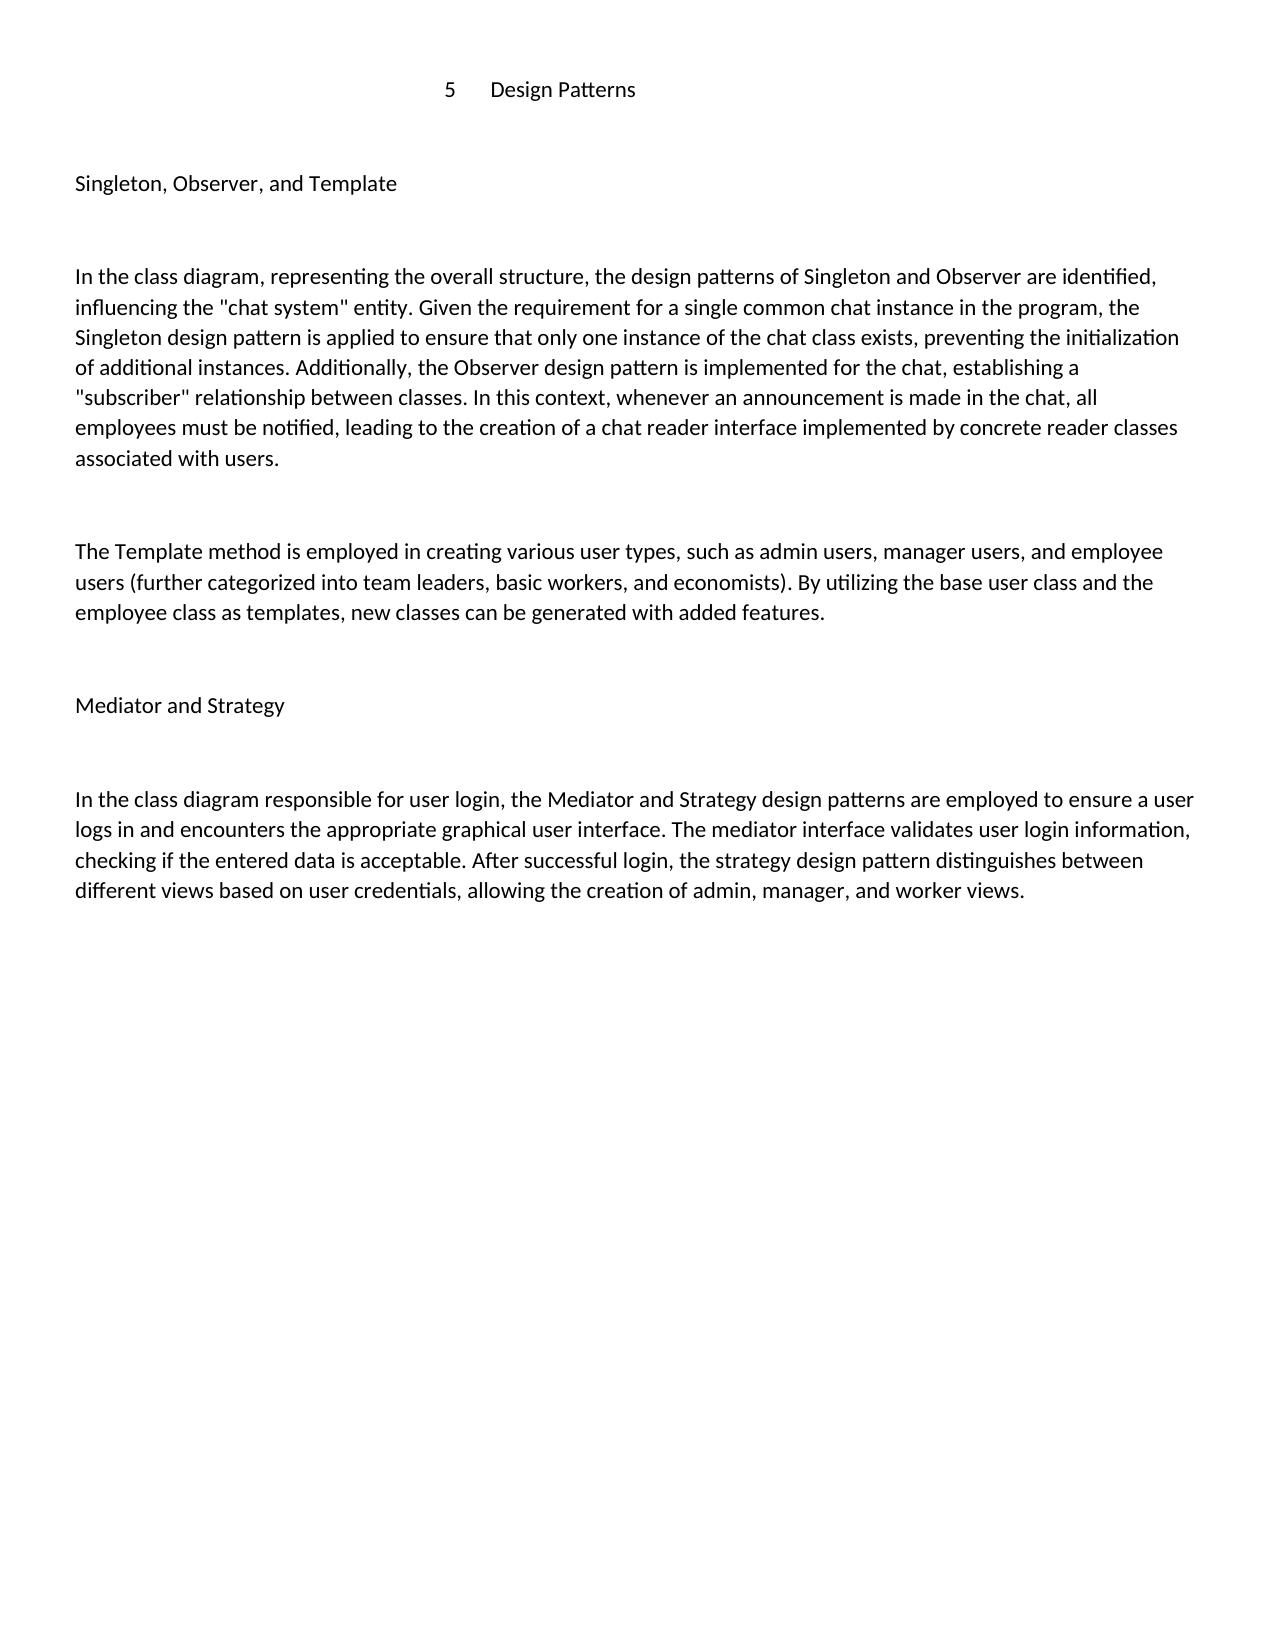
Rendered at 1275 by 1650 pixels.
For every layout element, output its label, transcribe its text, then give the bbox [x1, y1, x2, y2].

text The Template method is employed in creating various user types, such as admin users, manager users, and employee users (further categorized into team leaders, basic workers, and economists). By utilizing the base user class and the employee class as templates, new classes can be generated with added features. [75, 537, 1200, 626]
text Mediator and Strategy [75, 692, 1200, 720]
text Singleton, Observer, and Template [75, 169, 1200, 197]
list Design Patterns [444, 75, 1200, 103]
text In the class diagram responsible for user login, the Mediator and Strategy design patterns are employed to ensure a user logs in and encounters the appropriate graphical user interface. The mediator interface validates user login information, checking if the entered data is acceptable. After successful login, the strategy design pattern distinguishes between different views based on user credentials, allowing the creation of admin, manager, and worker views. [75, 785, 1200, 904]
text In the class diagram, representing the overall structure, the design patterns of Singleton and Observer are identified, influencing the "chat system" entity. Given the requirement for a single common chat instance in the program, the Singleton design pattern is applied to ensure that only one instance of the chat class exists, preventing the initialization of additional instances. Additionally, the Observer design pattern is implemented for the chat, establishing a "subscriber" relationship between classes. In this context, whenever an announcement is made in the chat, all employees must be notified, leading to the creation of a chat reader interface implemented by concrete reader classes associated with users. [75, 262, 1200, 472]
